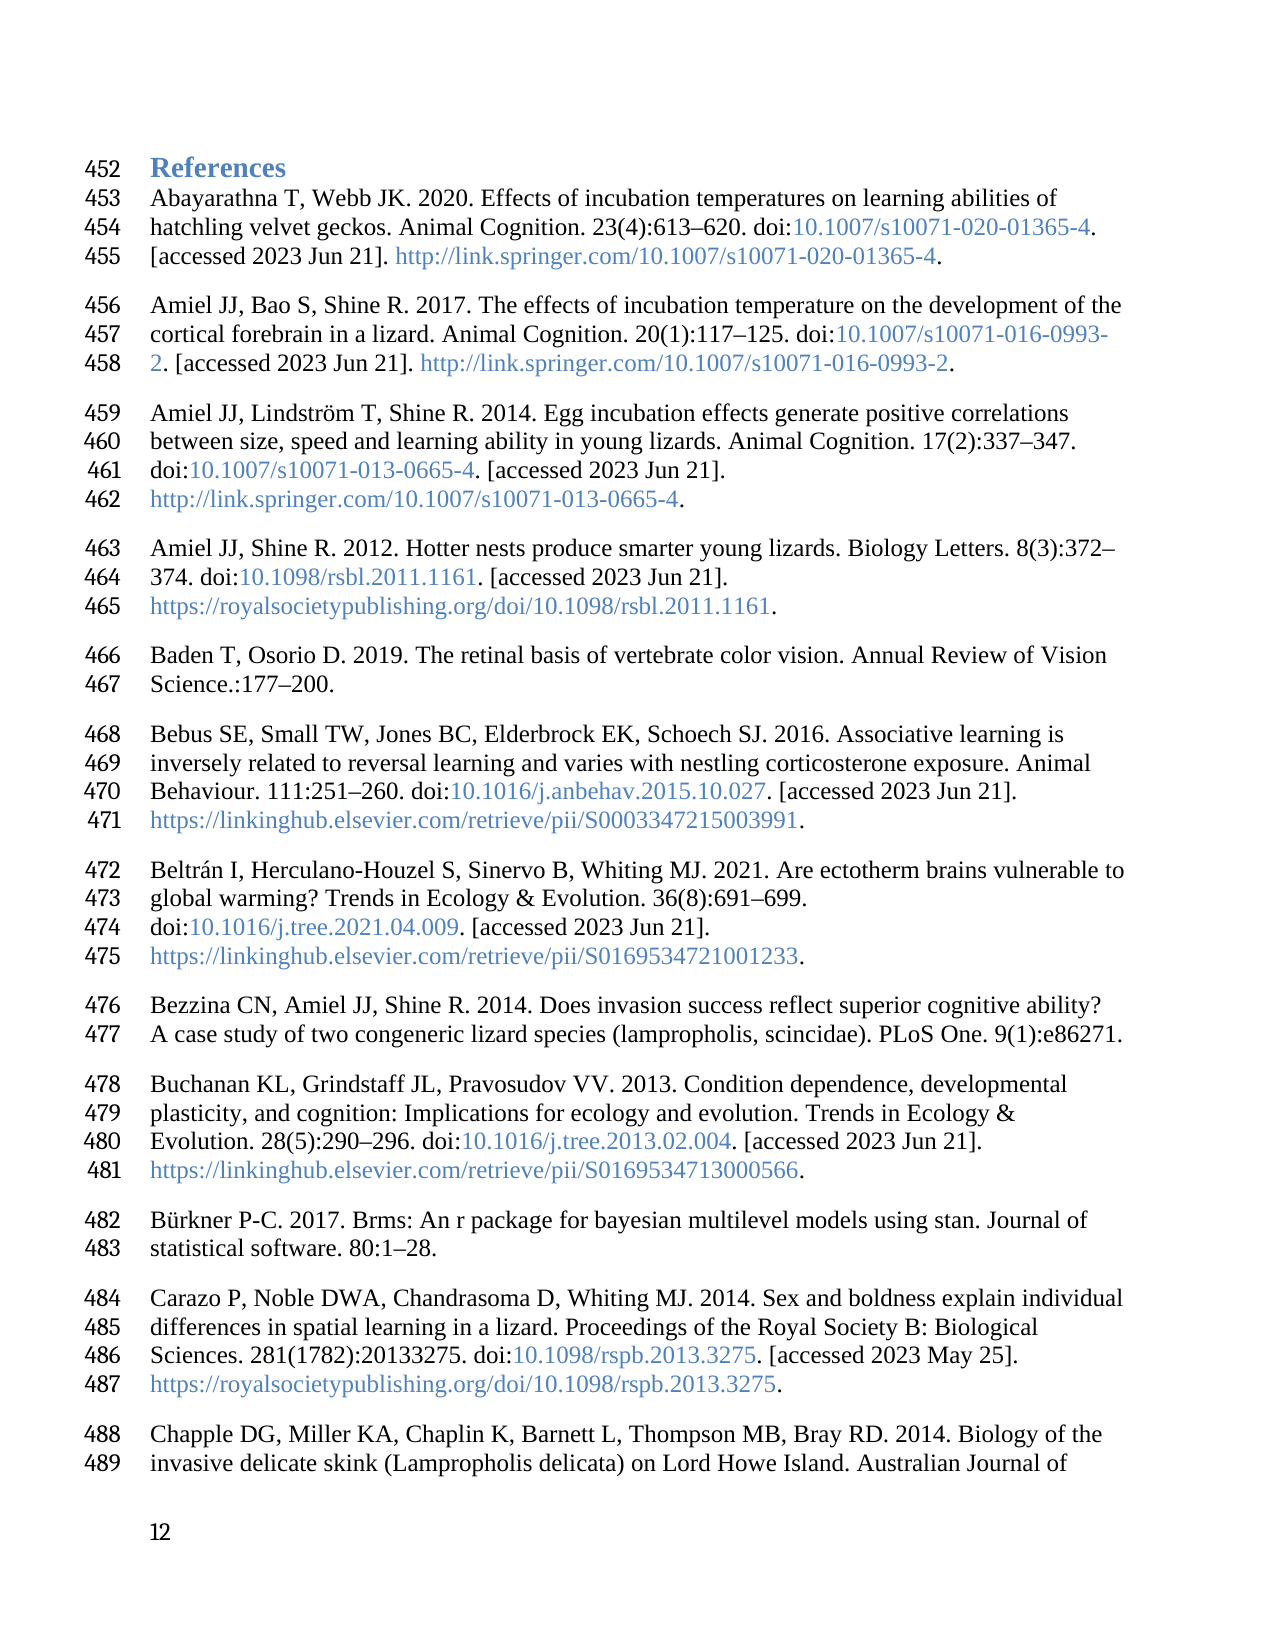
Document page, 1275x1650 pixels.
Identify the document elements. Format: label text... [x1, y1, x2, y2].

text Bürkner P-C. 2017. Brms: An r package for bayesian multilevel models using stan. Journal of statistical software. 80:1–28. [150, 1205, 1125, 1262]
text Carazo P, Noble DWA, Chandrasoma D, Whiting MJ. 2014. Sex and boldness explain individual differences in spatial learning in a lizard. Proceedings of the Royal Society B: Biological Sciences. 281(1782):20133275. doi:10.1098/rspb.2013.3275. [accessed 2023 May 25]. https://royalsocietypublishing.org/doi/10.1098/rspb.2013.3275. [150, 1283, 1125, 1398]
text Baden T, Osorio D. 2019. The retinal basis of vertebrate color vision. Annual Review of Vision Science.:177–200. [150, 641, 1125, 698]
text Bebus SE, Small TW, Jones BC, Elderbrock EK, Schoech SJ. 2016. Associative learning is inversely related to reversal learning and varies with nestling corticosterone exposure. Animal Behaviour. 111:251–260. doi:10.1016/j.anbehav.2015.10.027. [accessed 2023 Jun 21]. https://linkinghub.elsevier.com/retrieve/pii/S0003347215003991. [150, 719, 1125, 834]
text Abayarathna T, Webb JK. 2020. Effects of incubation temperatures on learning abilities of hatchling velvet geckos. Animal Cognition. 23(4):613–620. doi:10.1007/s10071-020-01365-4. [accessed 2023 Jun 21]. http://link.springer.com/10.1007/s10071-020-01365-4. [150, 183, 1125, 270]
text Bezzina CN, Amiel JJ, Shine R. 2014. Does invasion success reflect superior cognitive ability? A case study of two congeneric lizard species (lampropholis, scincidae). PLoS One. 9(1):e86271. [150, 991, 1125, 1048]
subtitle References [150, 150, 1125, 183]
text Buchanan KL, Grindstaff JL, Pravosudov VV. 2013. Condition dependence, developmental plasticity, and cognition: Implications for ecology and evolution. Trends in Ecology & Evolution. 28(5):290–296. doi:10.1016/j.tree.2013.02.004. [accessed 2023 Jun 21]. https://linkinghub.elsevier.com/retrieve/pii/S0169534713000566. [150, 1069, 1125, 1184]
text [150, 1419, 1125, 1476]
text Amiel JJ, Lindström T, Shine R. 2014. Egg incubation effects generate positive correlations between size, speed and learning ability in young lizards. Animal Cognition. 17(2):337–347. doi:10.1007/s10071-013-0665-4. [accessed 2023 Jun 21]. http://link.springer.com/10.1007/s10071-013-0665-4. [150, 398, 1125, 513]
text Amiel JJ, Bao S, Shine R. 2017. The effects of incubation temperature on the development of the cortical forebrain in a lizard. Animal Cognition. 20(1):117–125. doi:10.1007/s10071-016-0993-2. [accessed 2023 Jun 21]. http://link.springer.com/10.1007/s10071-016-0993-2. [150, 291, 1125, 377]
text Beltrán I, Herculano-Houzel S, Sinervo B, Whiting MJ. 2021. Are ectotherm brains vulnerable to global warming? Trends in Ecology & Evolution. 36(8):691–699. doi:10.1016/j.tree.2021.04.009. [accessed 2023 Jun 21]. https://linkinghub.elsevier.com/retrieve/pii/S0169534721001233. [150, 855, 1125, 970]
text Amiel JJ, Shine R. 2012. Hotter nests produce smarter young lizards. Biology Letters. 8(3):372–374. doi:10.1098/rsbl.2011.1161. [accessed 2023 Jun 21]. https://royalsocietypublishing.org/doi/10.1098/rsbl.2011.1161. [150, 533, 1125, 620]
